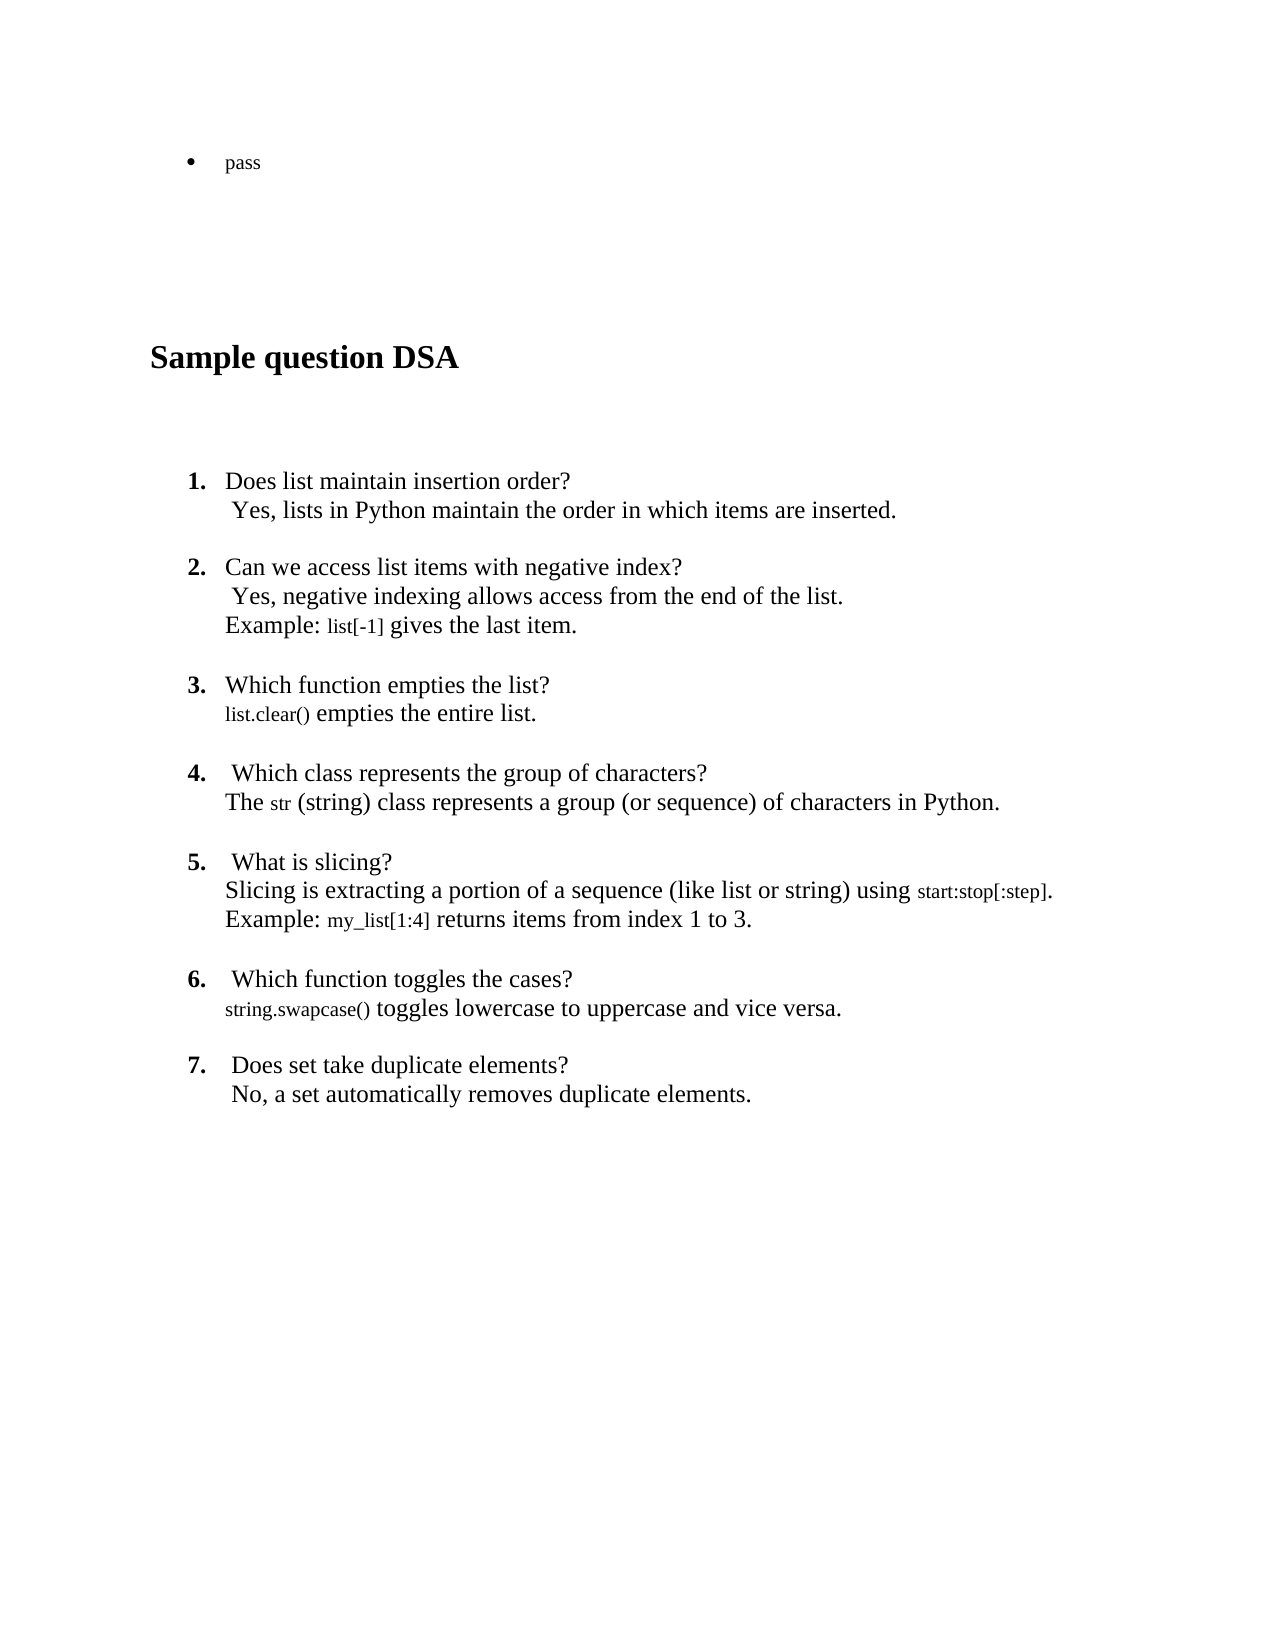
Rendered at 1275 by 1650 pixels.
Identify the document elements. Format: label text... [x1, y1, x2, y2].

list What is slicing? Slicing is extracting a portion of a sequence (like list or string) using start:stop[:step]. Example: my_list[1:4] returns items from index 1 to 3. [187, 847, 1125, 933]
list Does set take duplicate elements? No, a set automatically removes duplicate elements. [187, 1050, 1125, 1108]
list Does list maintain insertion order? Yes, lists in Python maintain the order in which items are inserted. [187, 466, 1125, 524]
list Which function toggles the cases? string.swapcase() toggles lowercase to uppercase and vice versa. [187, 964, 1125, 1022]
list Can we access list items with negative index? Yes, negative indexing allows access from the end of the list. Example: list[-1] gives the last item. [187, 552, 1125, 639]
list Which class represents the group of characters? The str (string) class represents a group (or sequence) of characters in Python. [187, 758, 1125, 816]
list pass [187, 150, 1125, 174]
text Sample question DSA [150, 338, 1125, 376]
list Which function empties the list? list.clear() empties the entire list. [187, 670, 1125, 727]
